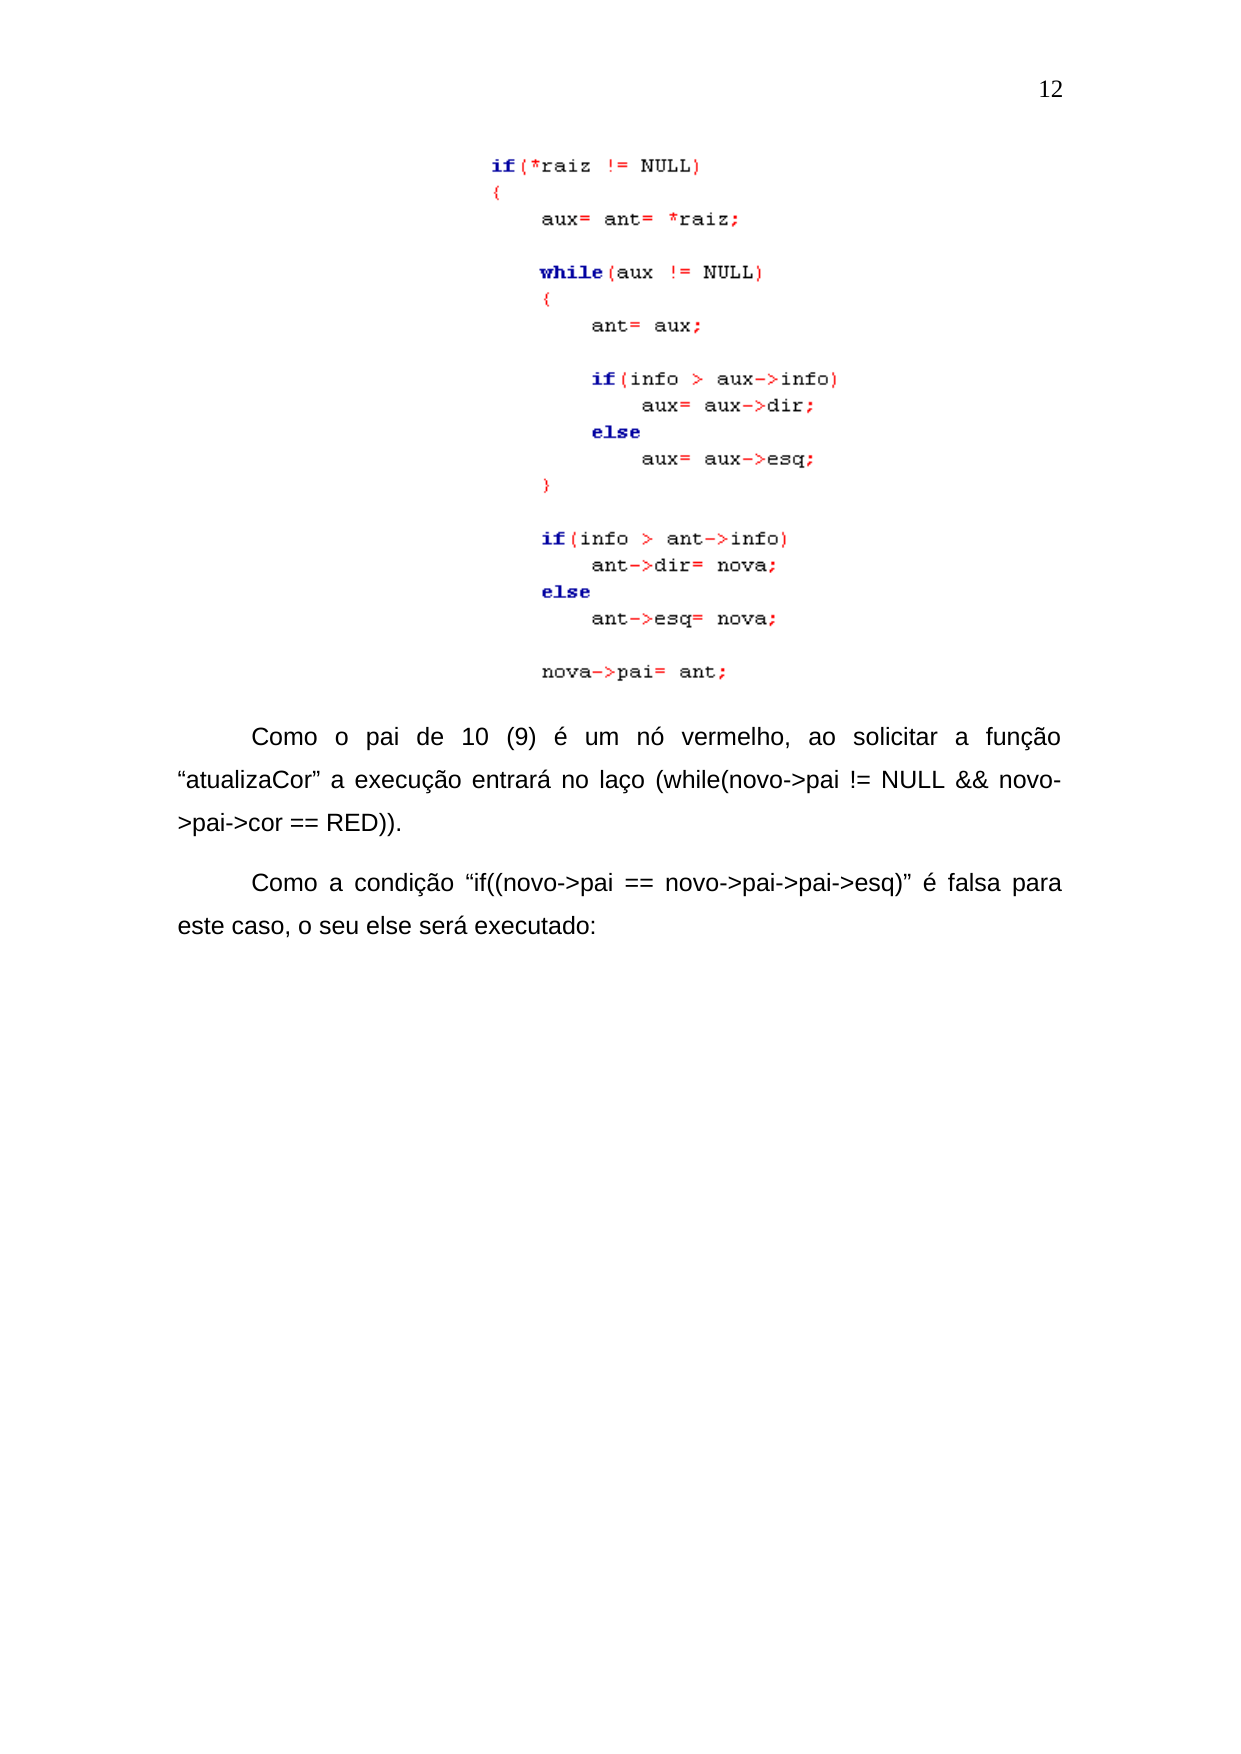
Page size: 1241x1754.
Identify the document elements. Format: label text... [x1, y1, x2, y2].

picture [463, 147, 853, 692]
text Como o pai de 10 (9) é um nó vermelho, ao solicitar a função “atualizaCor” a execução entrará no laço (while(novo->pai != NULL && novo->pai->cor == RED)). [177, 722, 1063, 837]
text Como a condição “if((novo->pai == novo->pai->pai->esq)” é falsa para este caso, o seu else será executado: [177, 868, 1063, 940]
